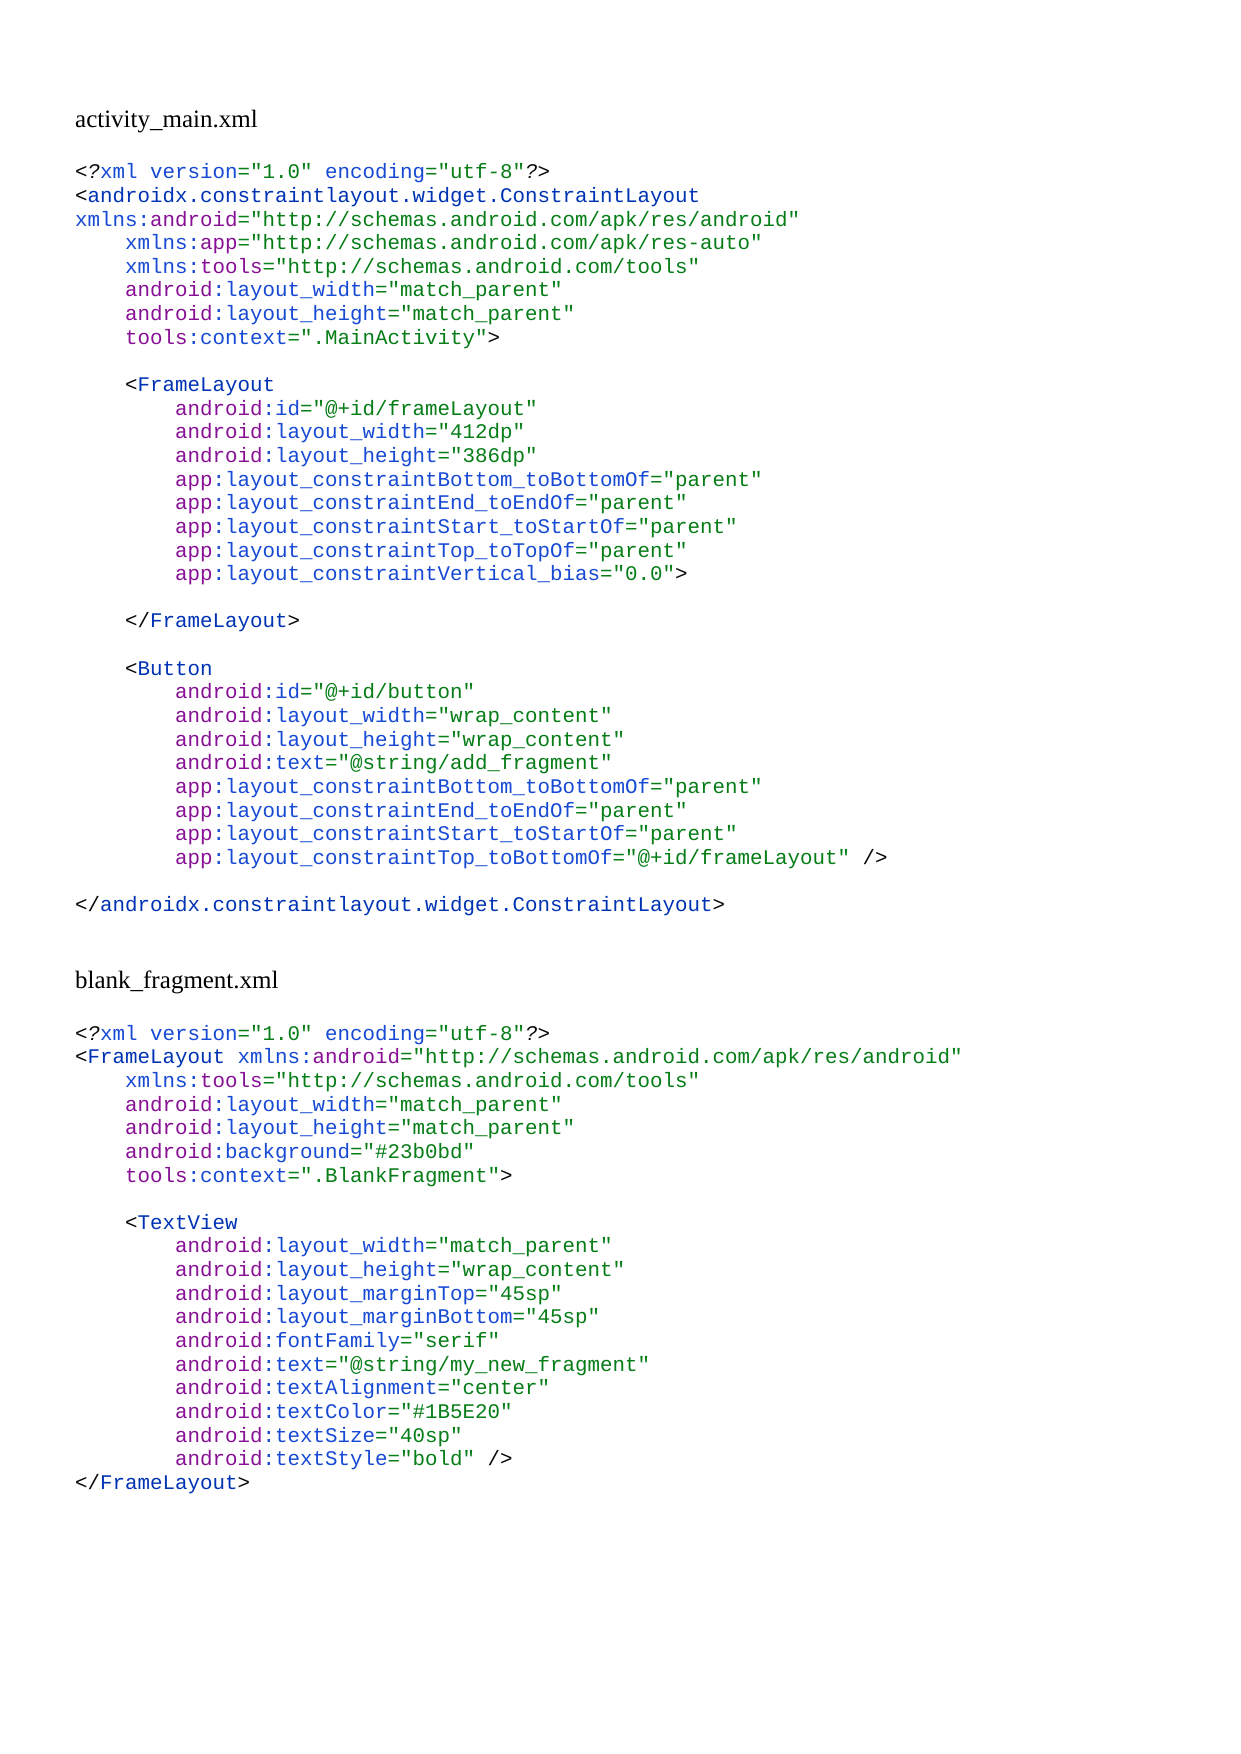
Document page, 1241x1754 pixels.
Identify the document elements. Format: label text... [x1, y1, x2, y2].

text blank_fragment.xml [75, 965, 1165, 994]
text <?xml version="1.0" encoding="utf-8"?> <FrameLayout xmlns:android="http://schemas.android.com/apk/res/android" xmlns:tools="http://schemas.android.com/tools" android:layout_width="match_parent" android:layout_height="match_parent" android:background="#23b0bd" tools:context=".BlankFragment"> <TextView android:layout_width="match_parent" android:layout_height="wrap_content" android:layout_marginTop="45sp" android:layout_marginBottom="45sp" android:fontFamily="serif" android:text="@string/my_new_fragment" android:textAlignment="center" android:textColor="#1B5E20" android:textSize="40sp" android:textStyle="bold" /> </FrameLayout> [75, 1023, 1165, 1496]
text activity_main.xml [75, 104, 1165, 132]
text <?xml version="1.0" encoding="utf-8"?> <androidx.constraintlayout.widget.ConstraintLayout xmlns:android="http://schemas.android.com/apk/res/android" xmlns:app="http://schemas.android.com/apk/res-auto" xmlns:tools="http://schemas.android.com/tools" android:layout_width="match_parent" android:layout_height="match_parent" tools:context=".MainActivity"> <FrameLayout android:id="@+id/frameLayout" android:layout_width="412dp" android:layout_height="386dp" app:layout_constraintBottom_toBottomOf="parent" app:layout_constraintEnd_toEndOf="parent" app:layout_constraintStart_toStartOf="parent" app:layout_constraintTop_toTopOf="parent" app:layout_constraintVertical_bias="0.0"> </FrameLayout> <Button android:id="@+id/button" android:layout_width="wrap_content" android:layout_height="wrap_content" android:text="@string/add_fragment" app:layout_constraintBottom_toBottomOf="parent" app:layout_constraintEnd_toEndOf="parent" app:layout_constraintStart_toStartOf="parent" app:layout_constraintTop_toBottomOf="@+id/frameLayout" /> </androidx.constraintlayout.widget.ConstraintLayout> [75, 161, 1165, 918]
